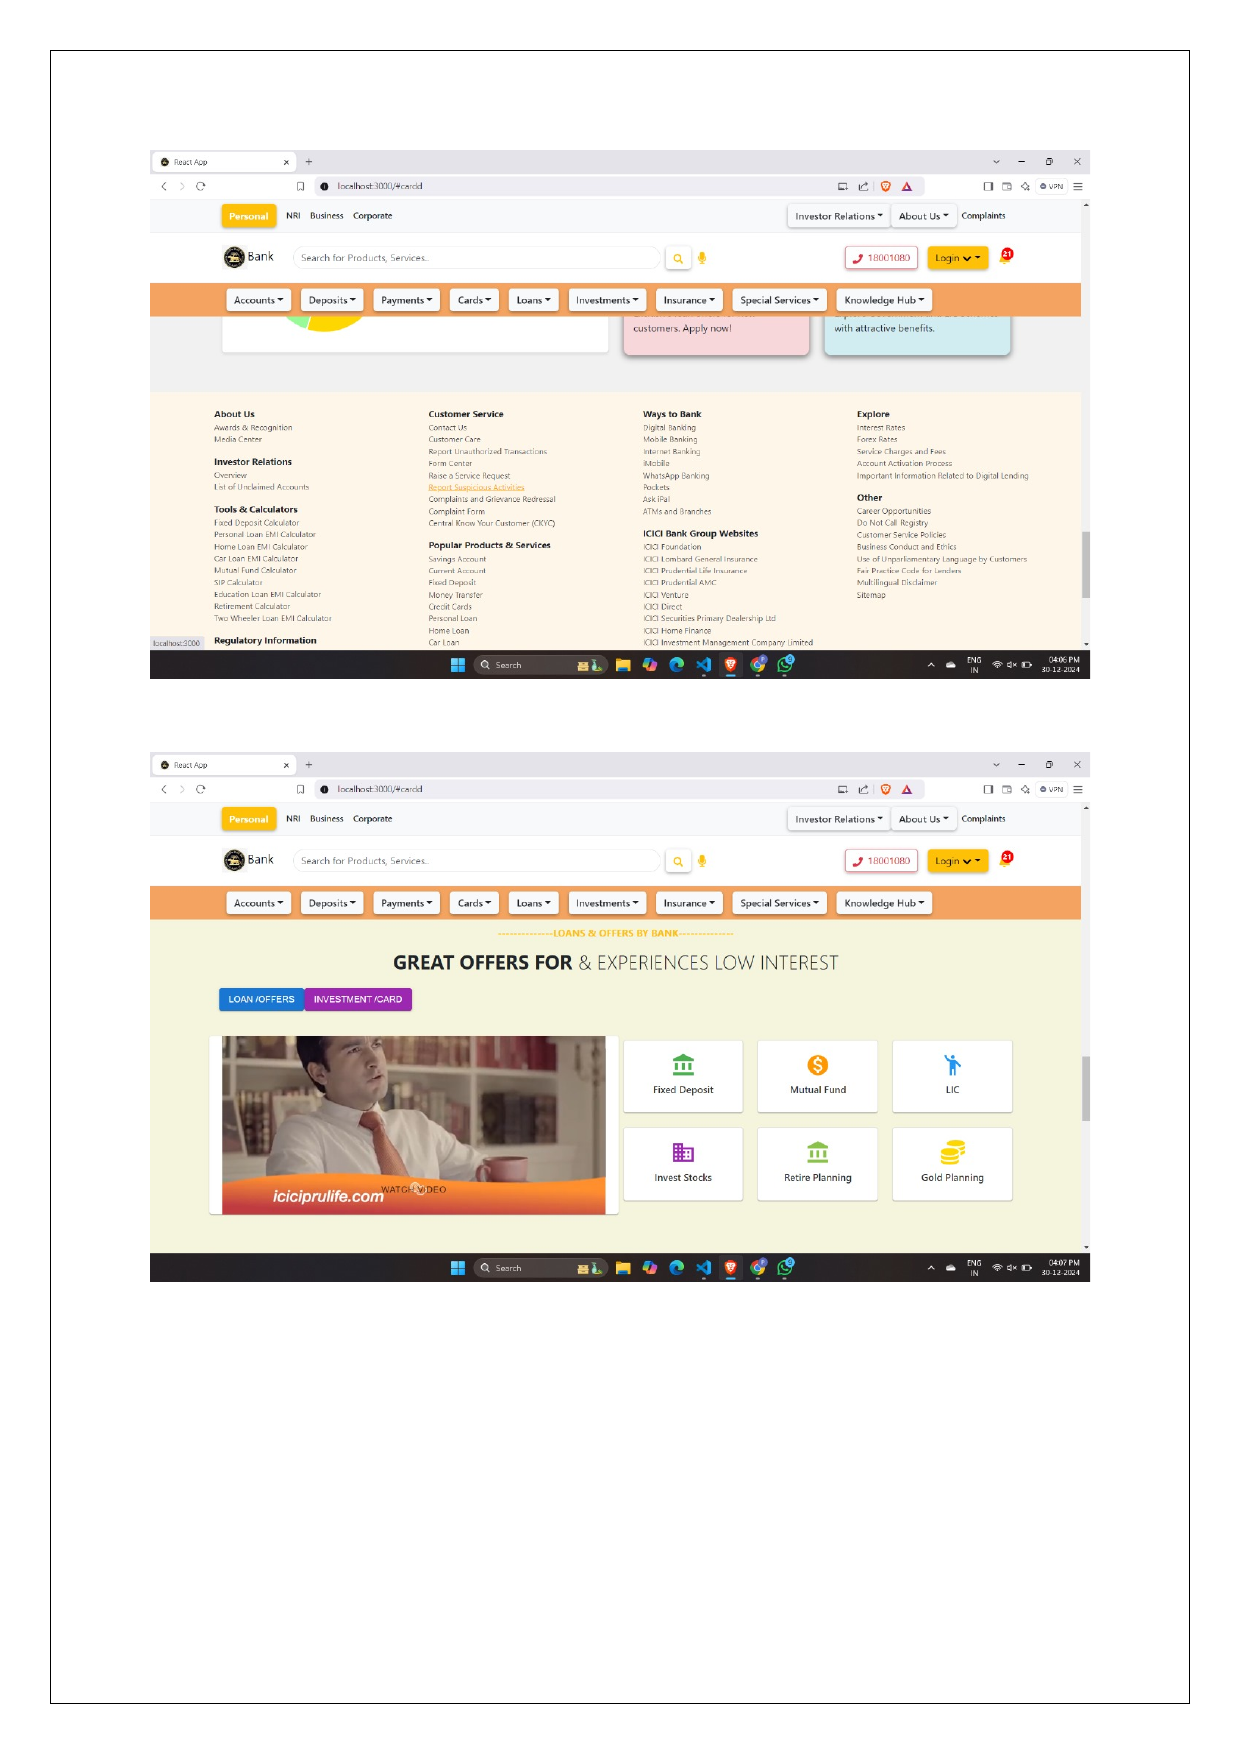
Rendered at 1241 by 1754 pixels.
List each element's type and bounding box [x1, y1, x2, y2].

picture [150, 150, 1091, 679]
picture [150, 752, 1091, 1282]
